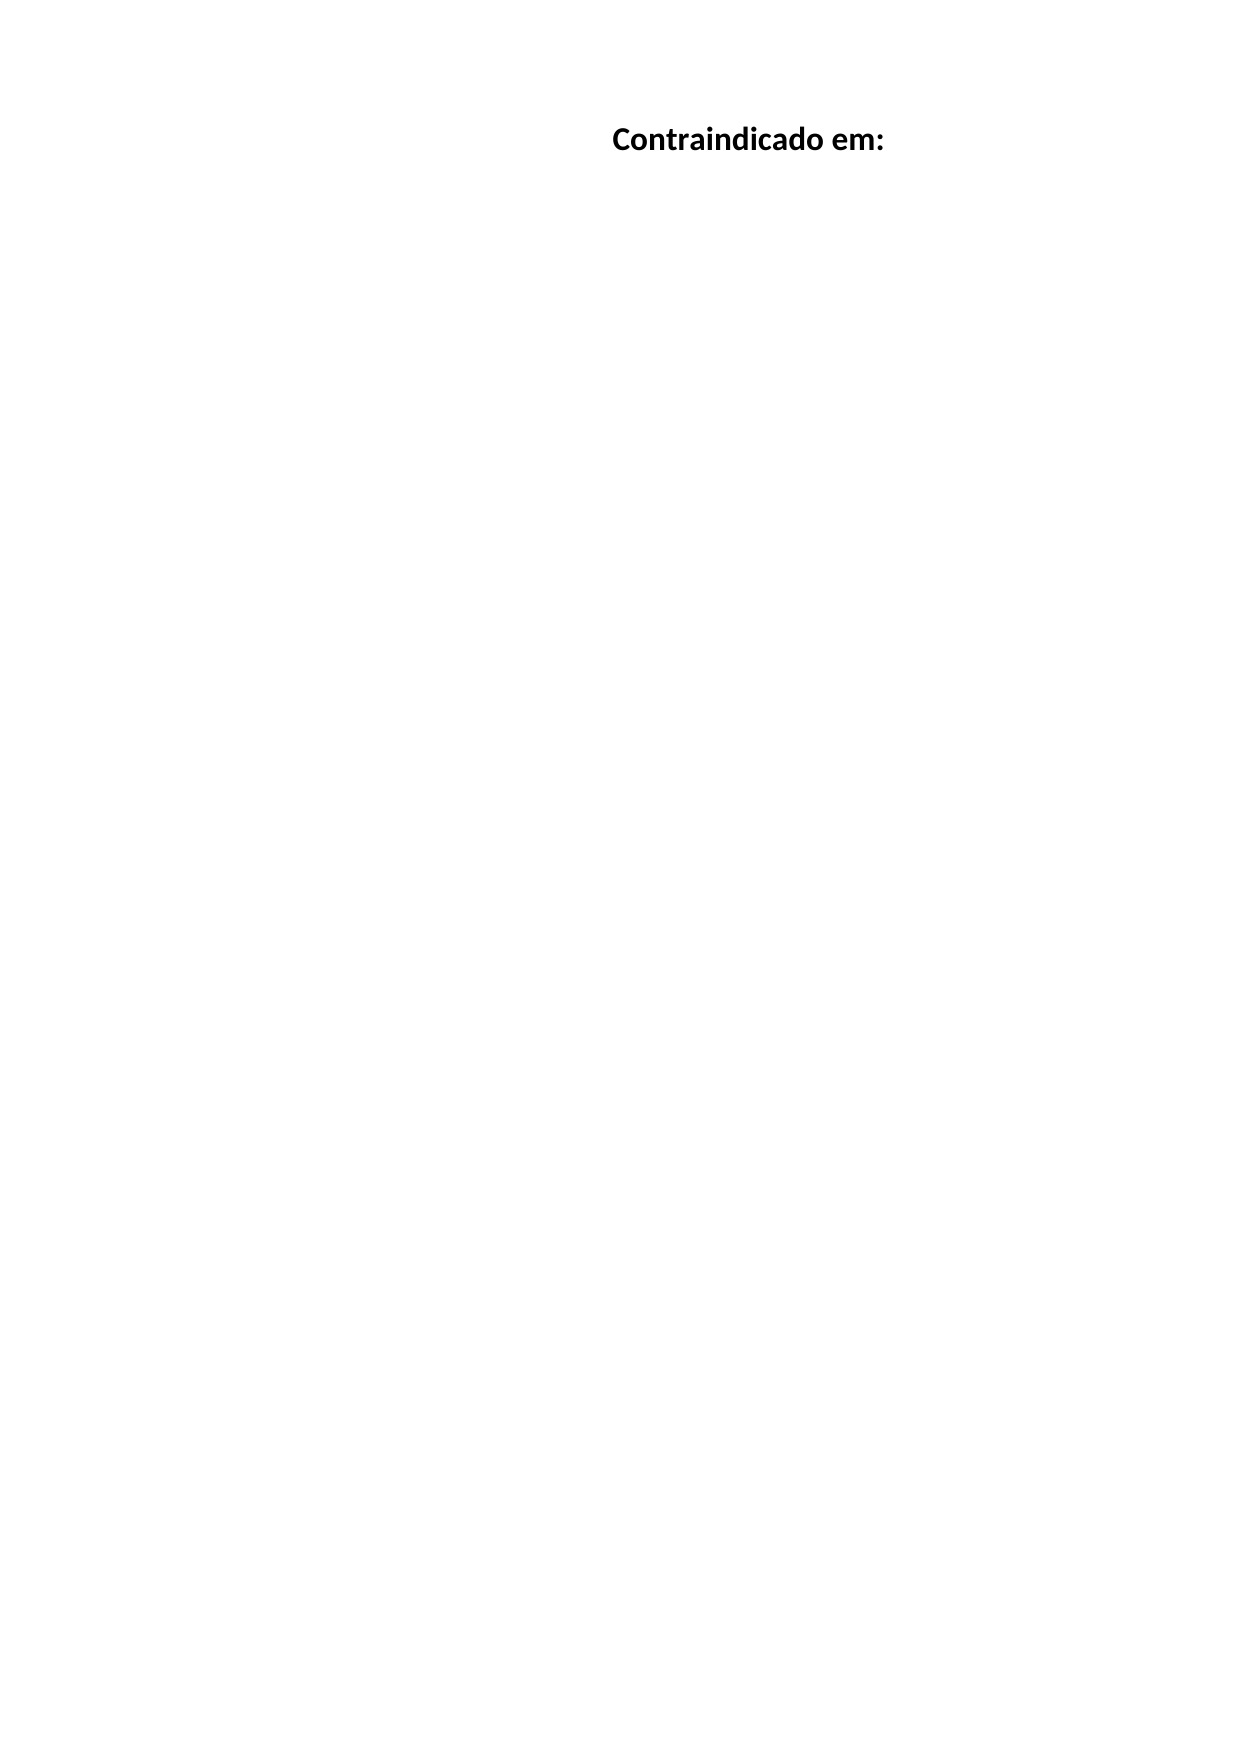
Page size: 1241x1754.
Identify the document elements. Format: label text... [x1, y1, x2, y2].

text Contraindicado em: [272, 118, 1152, 159]
